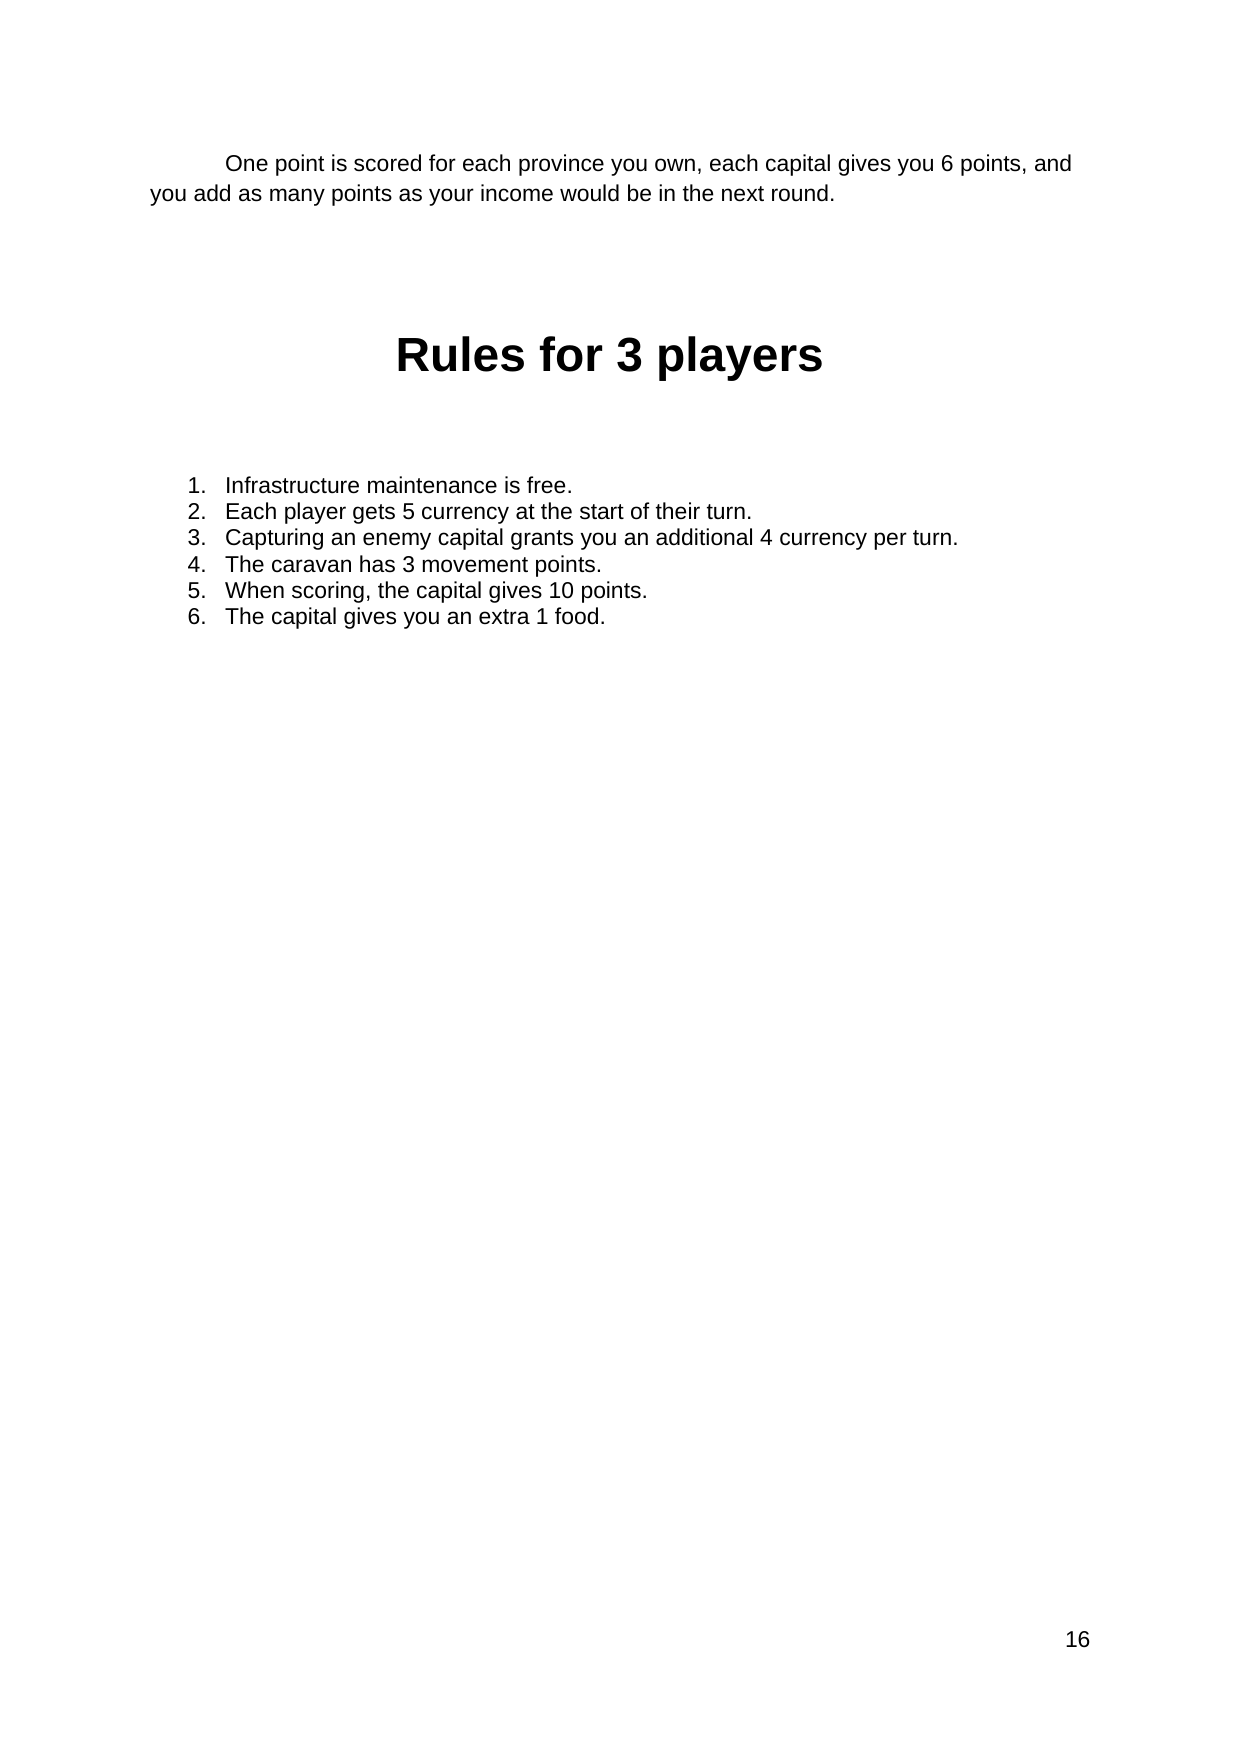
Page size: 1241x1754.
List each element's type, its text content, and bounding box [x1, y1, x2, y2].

list The caravan has 3 movement points. [187, 551, 1090, 577]
list The capital gives you an extra 1 food. [187, 603, 1090, 630]
list Capturing an enemy capital grants you an additional 4 currency per turn. [187, 524, 1090, 551]
list Infrastructure maintenance is free. [187, 472, 1090, 498]
list Each player gets 5 currency at the start of their turn. [187, 498, 1090, 524]
list When scoring, the capital gives 10 points. [187, 577, 1090, 603]
table_header Rules for 3 players [150, 266, 1091, 411]
text One point is scored for each province you own, each capital gives you 6 points, and you add as many points as your income would be in the next round. [150, 150, 1090, 207]
